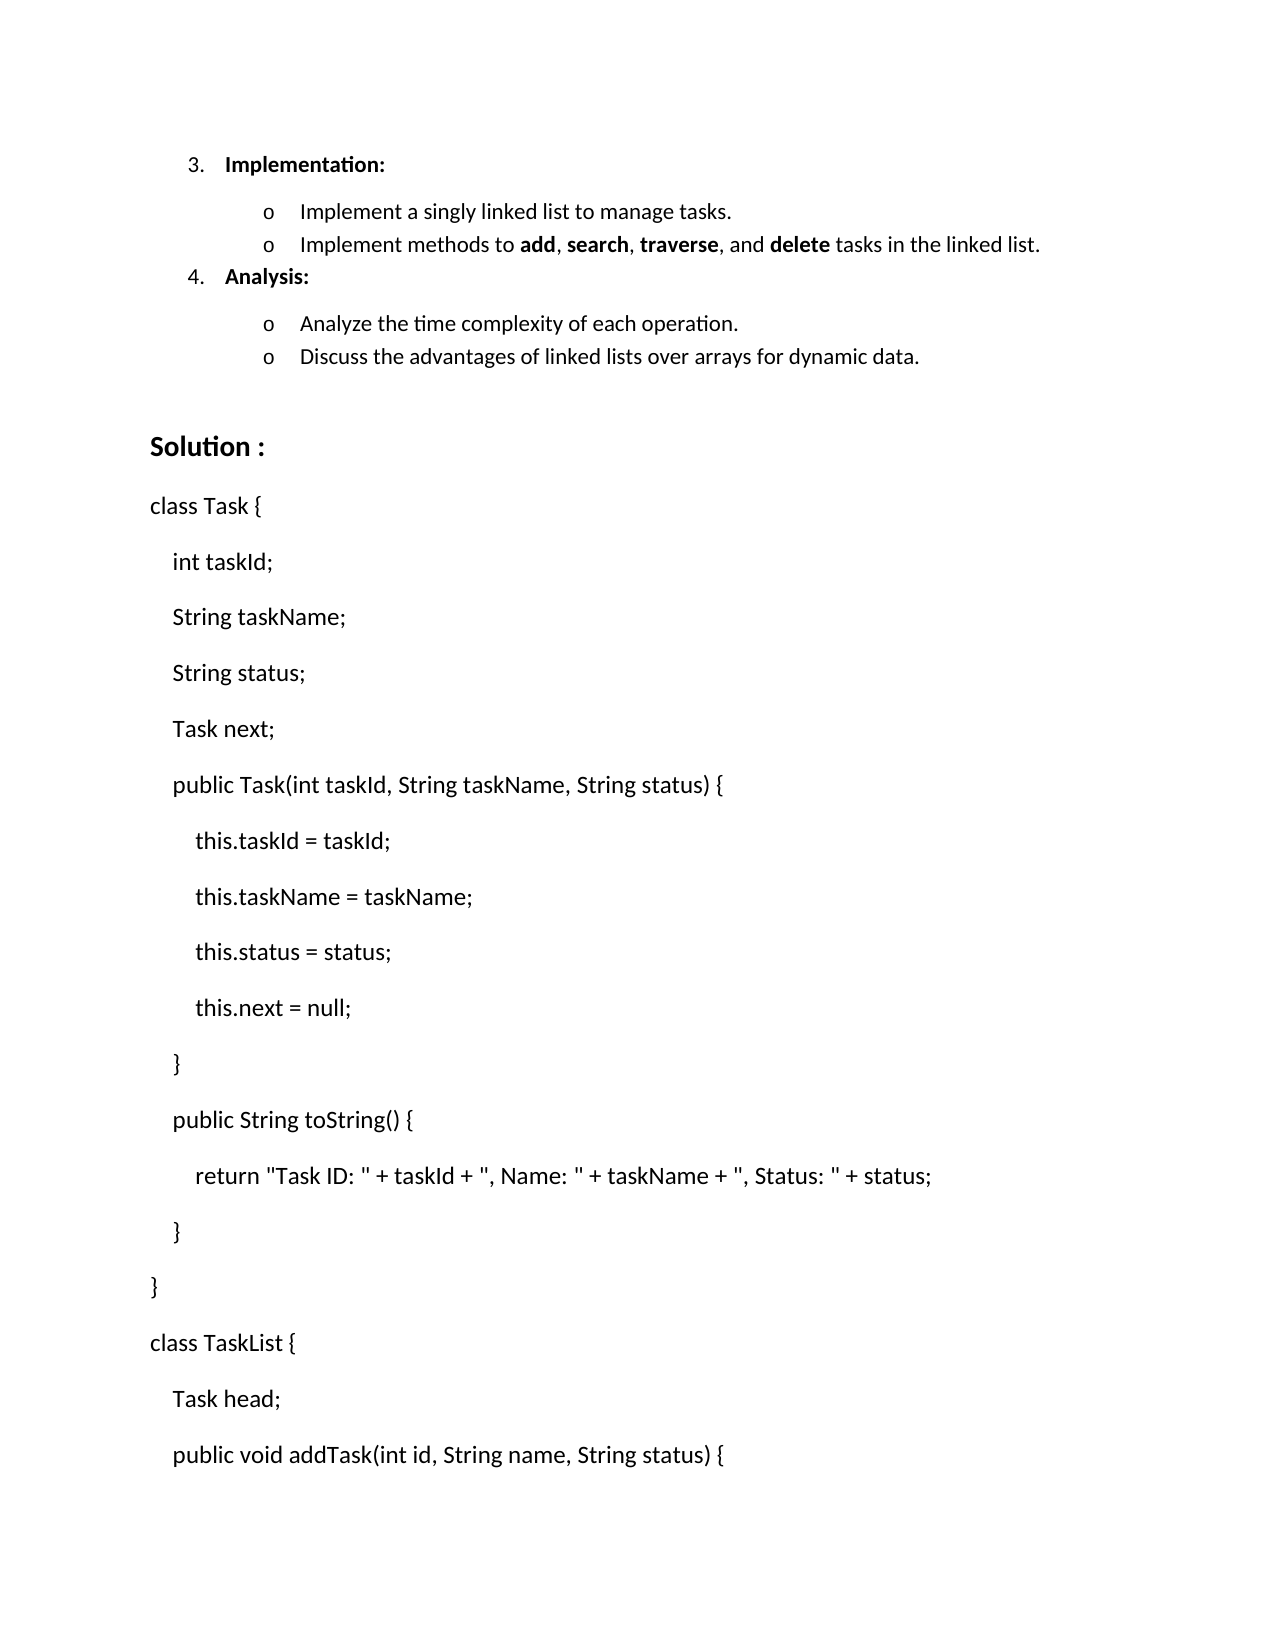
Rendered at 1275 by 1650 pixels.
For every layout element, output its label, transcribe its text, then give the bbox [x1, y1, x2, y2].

text int taskId; [150, 546, 1125, 576]
text } [150, 1048, 1125, 1079]
list Implementation: [187, 150, 1125, 178]
text String status; [150, 657, 1125, 688]
list Discuss the advantages of linked lists over arrays for dynamic data. [262, 342, 1125, 371]
text class Task { [150, 490, 1125, 520]
text } [150, 1216, 1125, 1246]
list Implement methods to add, search, traverse, and delete tasks in the linked list. [262, 230, 1125, 258]
text String taskName; [150, 601, 1125, 632]
text public String toString() { [150, 1104, 1125, 1134]
list Analyze the time complexity of each operation. [262, 309, 1125, 338]
text this.taskName = taskName; [150, 881, 1125, 911]
text public void addTask(int id, String name, String status) { [150, 1439, 1125, 1469]
text Solution : [150, 428, 1125, 464]
text } [150, 1271, 1125, 1302]
text public Task(int taskId, String taskName, String status) { [150, 769, 1125, 799]
text this.next = null; [150, 992, 1125, 1023]
text Task next; [150, 713, 1125, 744]
list Analysis: [187, 262, 1125, 291]
text Task head; [150, 1383, 1125, 1414]
text this.status = status; [150, 936, 1125, 967]
list Implement a singly linked list to manage tasks. [262, 197, 1125, 225]
text this.taskId = taskId; [150, 825, 1125, 855]
text return "Task ID: " + taskId + ", Name: " + taskName + ", Status: " + status; [150, 1160, 1125, 1190]
text class TaskList { [150, 1327, 1125, 1358]
